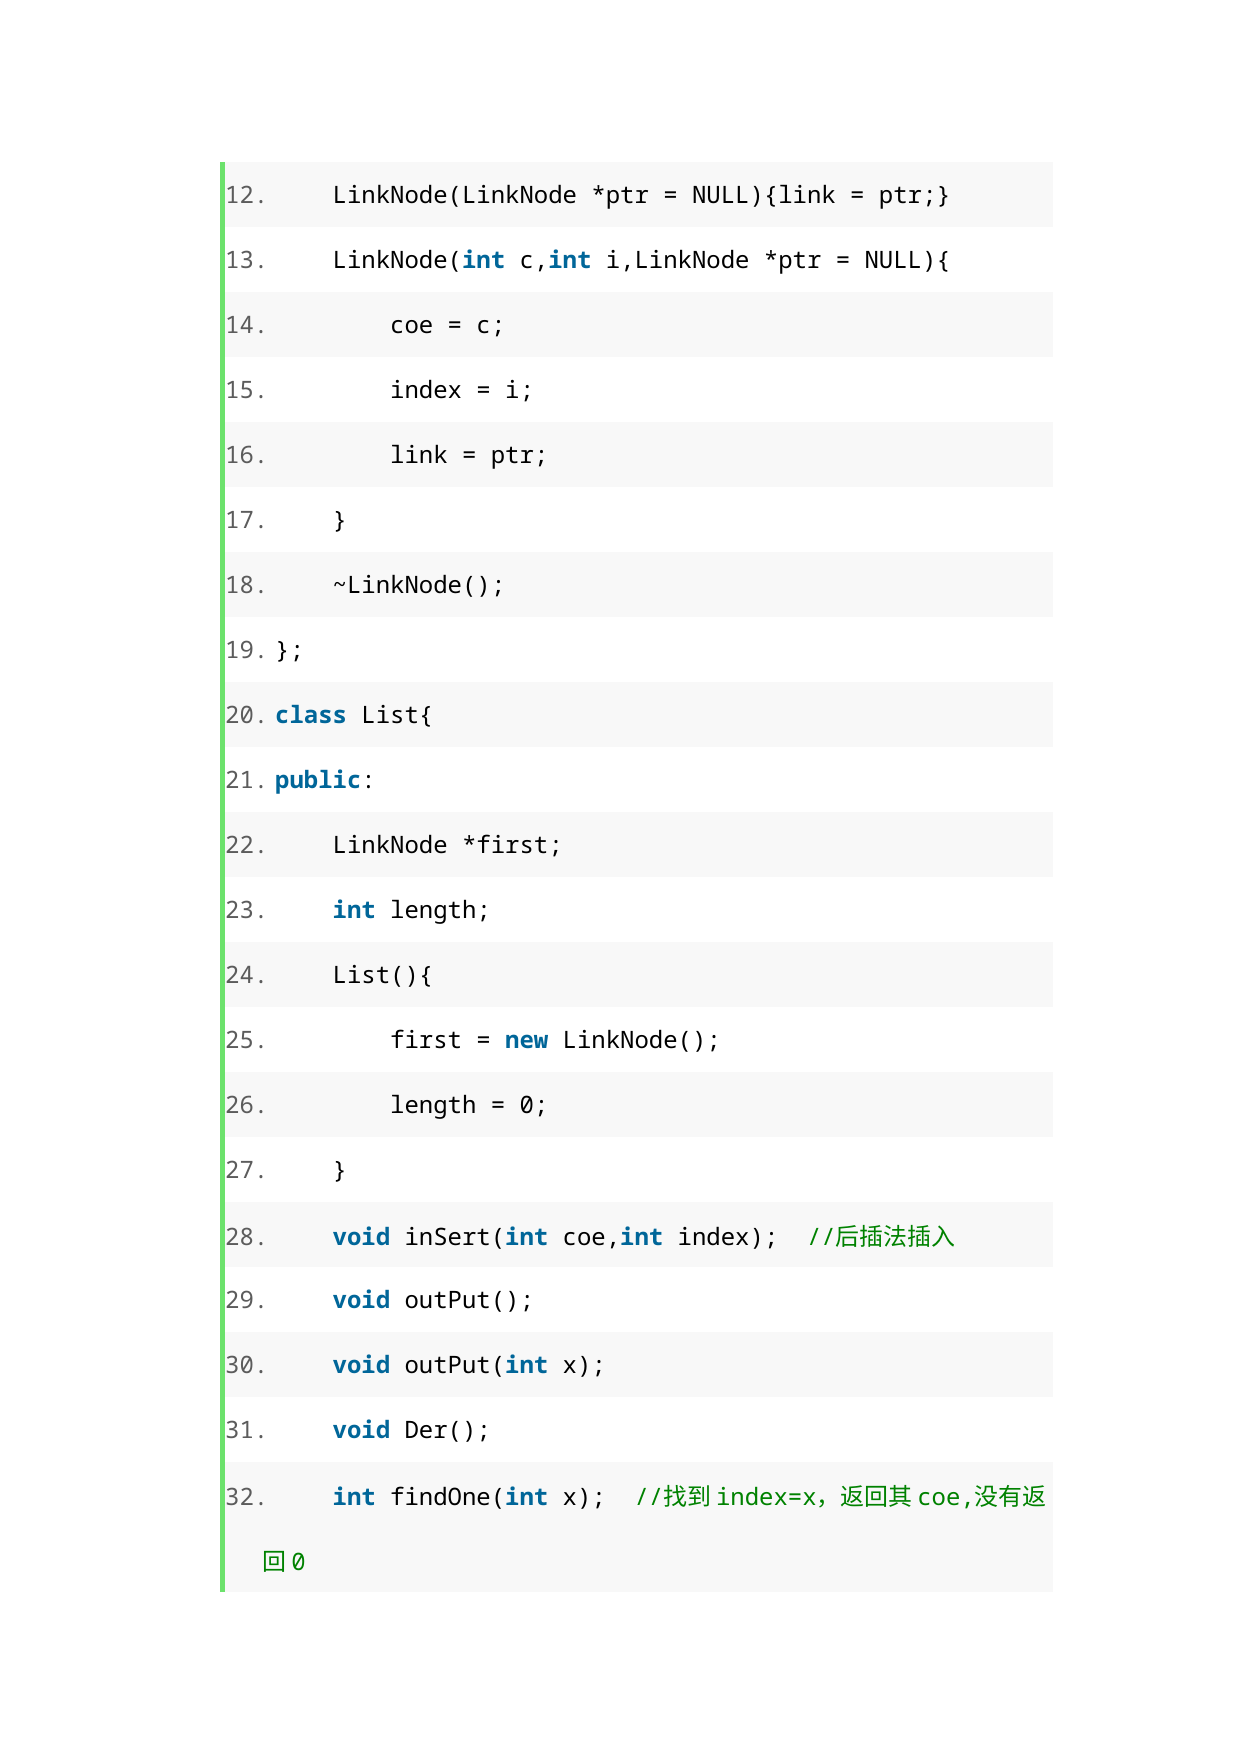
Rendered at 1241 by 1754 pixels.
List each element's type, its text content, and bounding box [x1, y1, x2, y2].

list int findOne(int x); //找到index=x，返回其coe,没有返回0 [225, 1462, 1053, 1592]
list List(){ [225, 942, 1053, 1007]
list LinkNode *first; [225, 812, 1053, 877]
list index = i; [225, 357, 1053, 422]
list void outPut(); [225, 1267, 1053, 1332]
list LinkNode(int c,int i,LinkNode *ptr = NULL){ [225, 227, 1053, 292]
list int length; [225, 877, 1053, 942]
list link = ptr; [225, 422, 1053, 487]
list void outPut(int x); [225, 1332, 1053, 1397]
list void Der(); [225, 1397, 1053, 1462]
list class List{ [225, 682, 1053, 747]
list } [225, 1137, 1053, 1202]
list public: [225, 747, 1053, 812]
list ~LinkNode(); [225, 552, 1053, 617]
list length = 0; [225, 1072, 1053, 1137]
list }; [225, 617, 1053, 682]
list } [225, 487, 1053, 552]
list LinkNode(LinkNode *ptr = NULL){link = ptr;} [225, 162, 1053, 227]
list void inSert(int coe,int index); //后插法插入 [225, 1202, 1053, 1267]
list coe = c; [225, 292, 1053, 357]
list first = new LinkNode(); [225, 1007, 1053, 1072]
